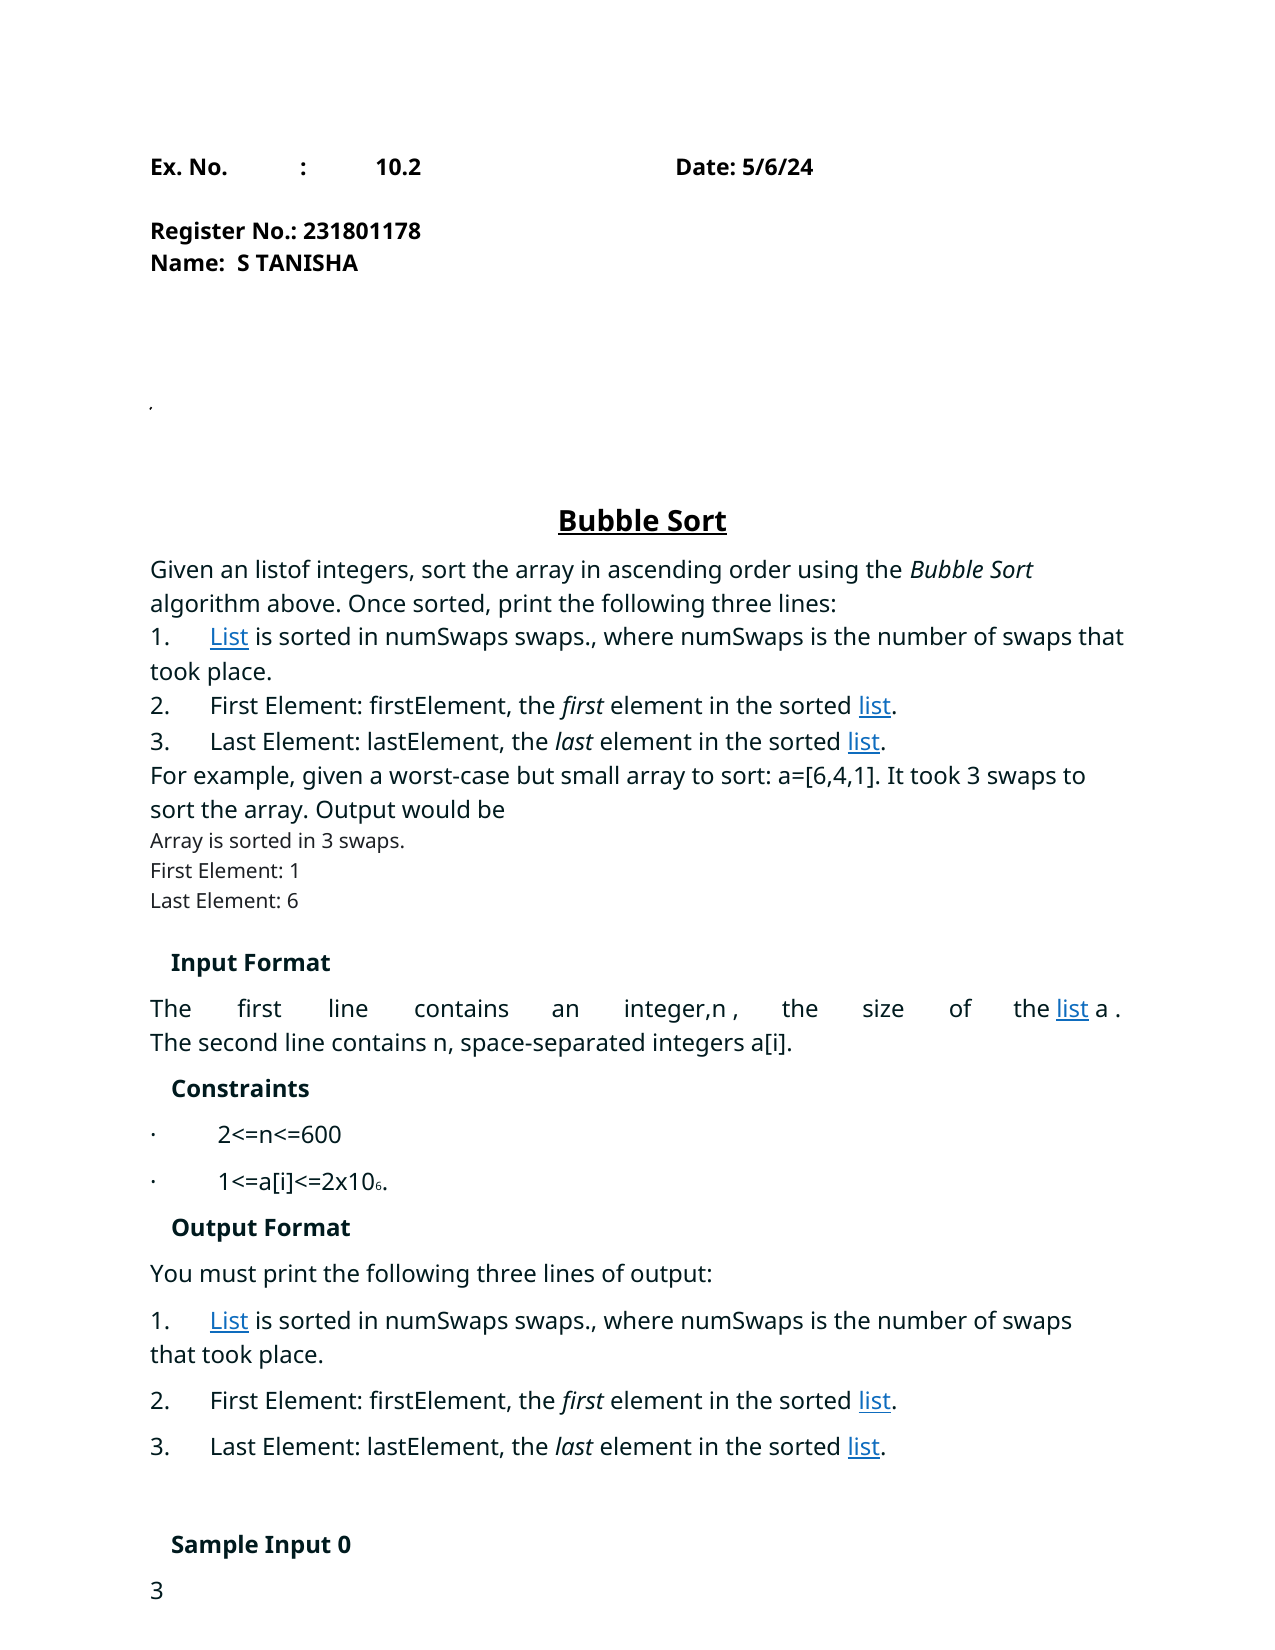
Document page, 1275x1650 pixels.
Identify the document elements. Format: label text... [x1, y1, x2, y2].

subtitle Input Format [150, 946, 1135, 978]
list Last Element: lastElement, the last element in the sorted list. [150, 1430, 1135, 1462]
text Ex. No. : 10.2 Date: 5/6/24 [150, 151, 1135, 182]
list First Element: firstElement, the first element in the sorted list. [150, 688, 1135, 721]
subtitle Constraints [150, 1072, 1135, 1105]
text · 2<=n<=600 [150, 1118, 1135, 1151]
text Last Element: 6 [150, 887, 1135, 915]
subtitle Sample Input 0 [150, 1528, 1135, 1561]
text Given an listof integers, sort the array in ascending order using the Bubble Sort algorithm above. Once sorted, print the following three lines: [150, 553, 1135, 619]
list List is sorted in numSwaps swaps., where numSwaps is the number of swaps that took place. [150, 1303, 1119, 1370]
text The first line contains an integer,n , the size of the list a . The second line contains n, space-separated integers a[i]. [150, 992, 1125, 1059]
list Last Element: lastElement, the last element in the sorted list. [150, 725, 1135, 757]
text You must print the following three lines of output: [150, 1257, 1135, 1290]
subtitle Bubble Sort [140, 500, 1134, 539]
list First Element: firstElement, the first element in the sorted list. [150, 1384, 1135, 1417]
text · 1<=a[i]<=2x106. [150, 1165, 1135, 1198]
subtitle Output Format [150, 1211, 1135, 1243]
text Register No.: 231801178 [150, 215, 1135, 247]
text For example, given a worst-case but small array to sort: a=[6,4,1]. It took 3 swaps to sort the array. Output would be [150, 759, 1135, 825]
list List is sorted in numSwaps swaps., where numSwaps is the number of swaps that took place. [150, 620, 1125, 687]
text Name: S TANISHA [150, 247, 1135, 278]
text 3 [150, 1574, 1135, 1607]
text Array is sorted in 3 swaps. First Element: 1 [150, 826, 426, 884]
